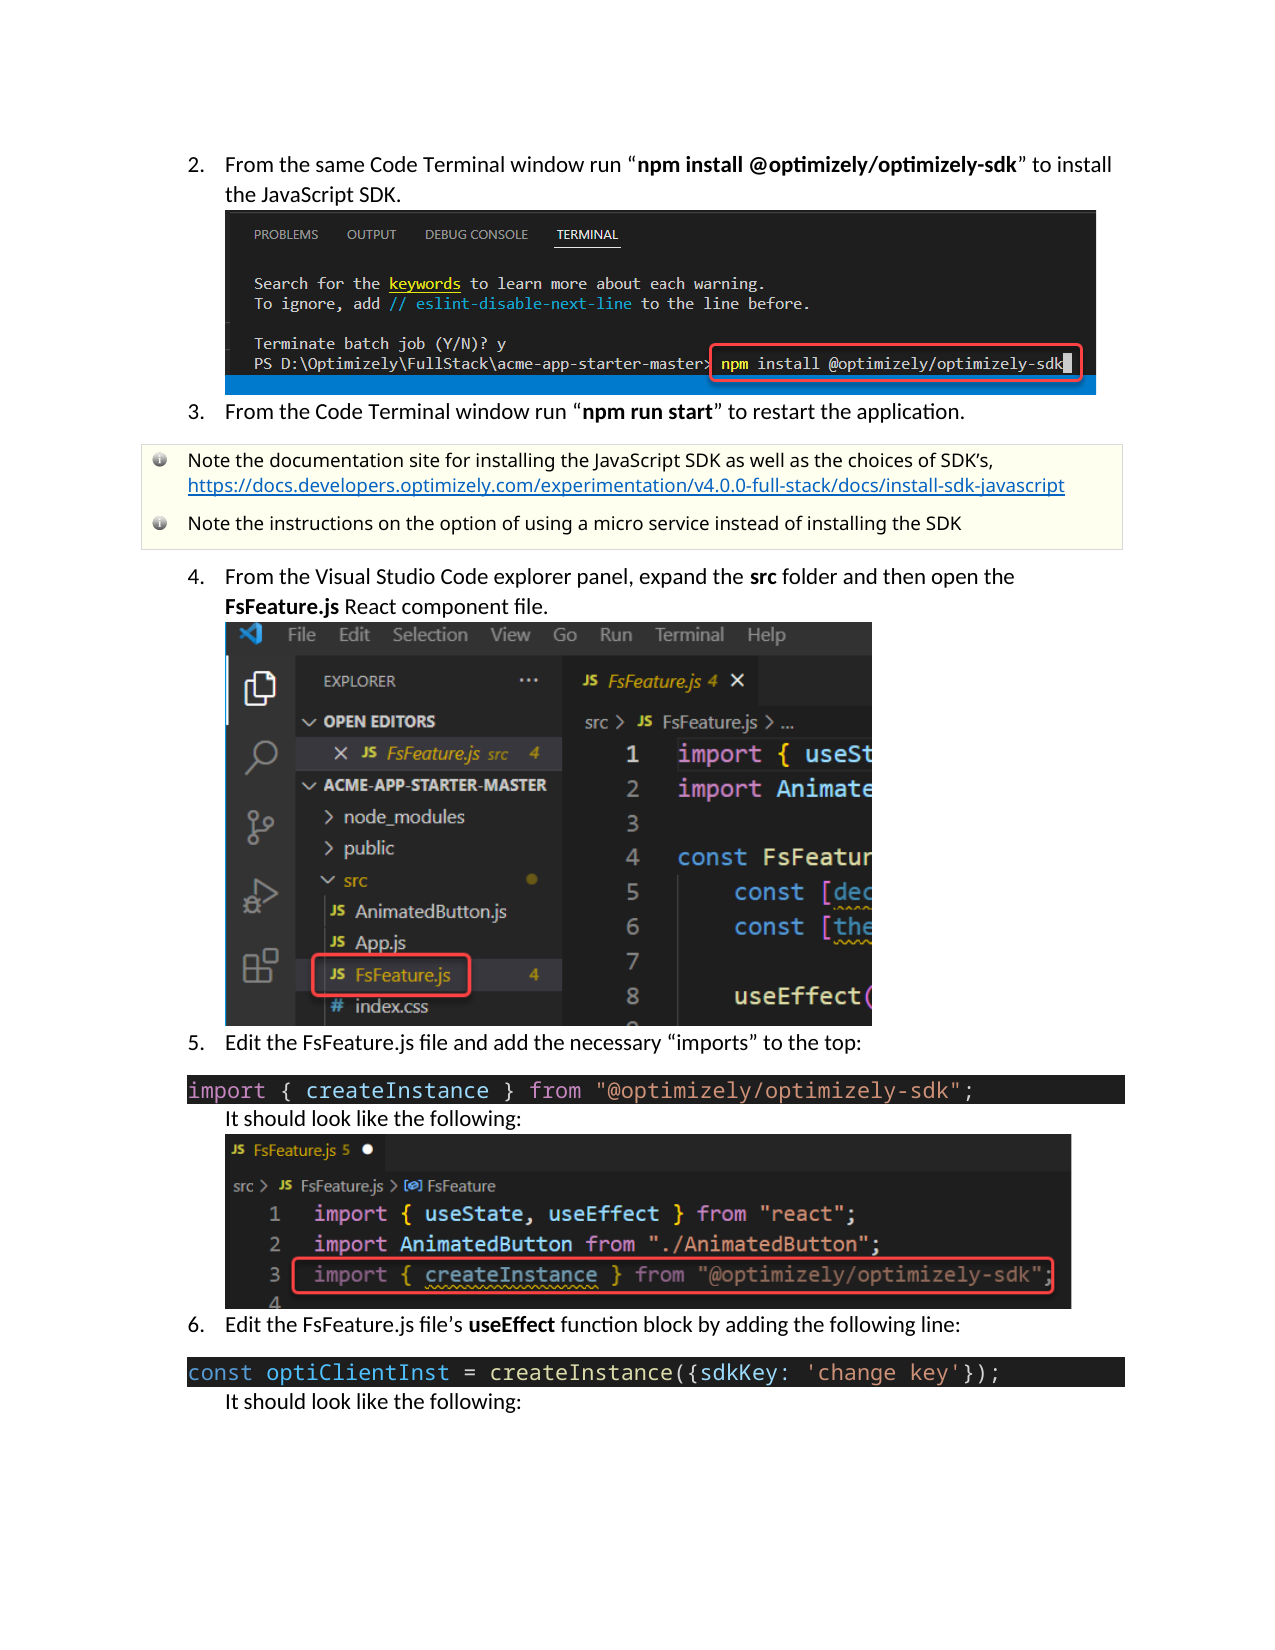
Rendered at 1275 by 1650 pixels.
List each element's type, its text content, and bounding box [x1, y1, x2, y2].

text import { createInstance } from "@optimizely/optimizely-sdk"; [187, 1075, 1125, 1104]
list Edit the FsFeature.js file’s useEffect function block by adding the following line: [187, 1311, 1125, 1338]
picture [225, 210, 1097, 395]
list From the Code Terminal window run “npm run start” to restart the application. [187, 397, 1125, 425]
text Note the documentation site for installing the JavaScript SDK as well as the choices of SDK’s, https://docs.developers.optimizely.com/experimentation/v4.0.0-full-stack/docs/install-sdk-javascript [142, 445, 1122, 498]
list Edit the FsFeature.js file and add the necessary “imports” to the top: [187, 1028, 1125, 1056]
picture [227, 622, 872, 1026]
text It should look like the following: [225, 1387, 1125, 1415]
picture [225, 1134, 1072, 1309]
text Note the instructions on the option of using a micro service instead of installing the SDK [142, 507, 1122, 549]
picture [151, 450, 168, 468]
picture [151, 514, 168, 531]
text const optiClientInst = createInstance({sdkKey: 'change key'}); [187, 1357, 1125, 1387]
